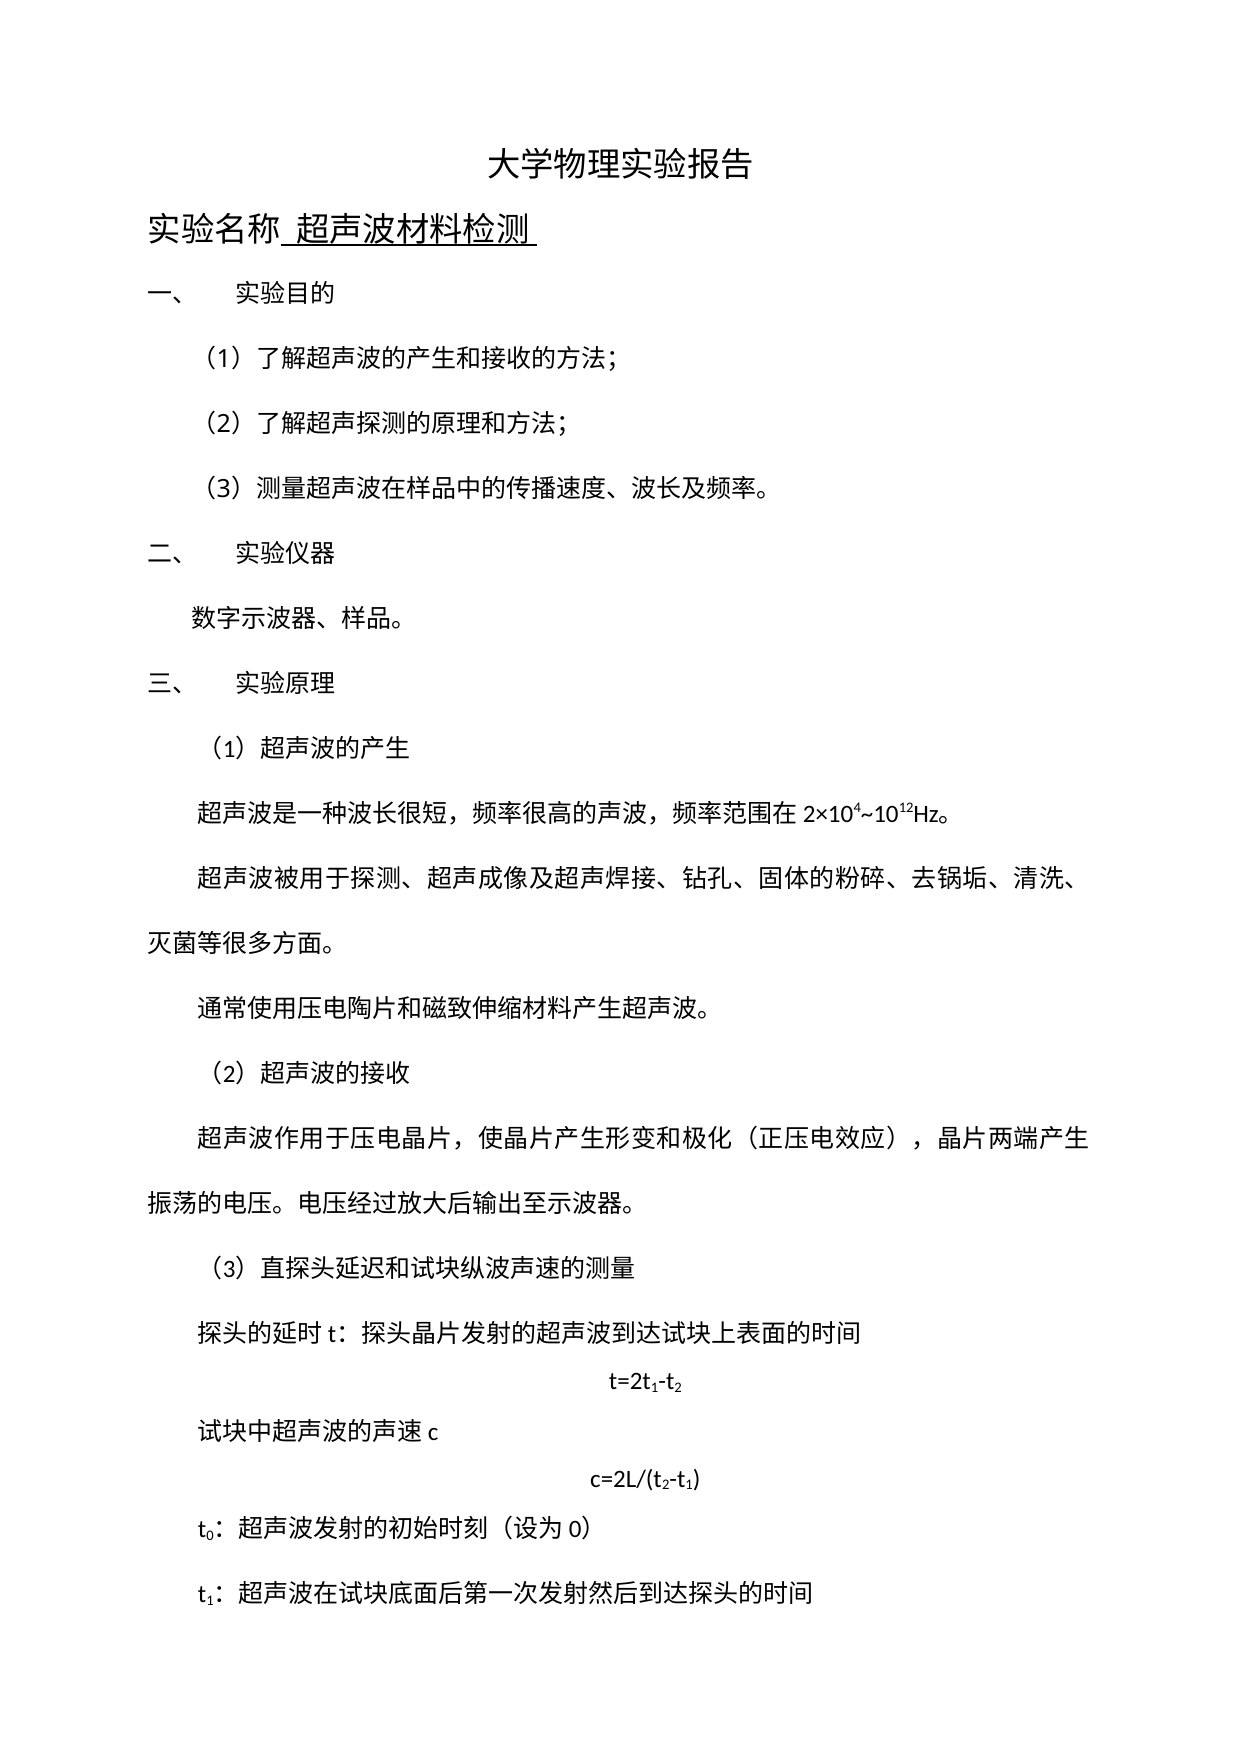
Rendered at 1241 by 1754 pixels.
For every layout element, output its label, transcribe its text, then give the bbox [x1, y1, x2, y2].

text 探头的延时t：探头晶片发射的超声波到达试块上表面的时间 [148, 1299, 1092, 1364]
text 超声波是一种波长很短，频率很高的声波，频率范围在2×104~1012Hz。 [148, 779, 1092, 844]
list （3）测量超声波在样品中的传播速度、波长及频率。 [148, 454, 1092, 519]
text （3）直探头延迟和试块纵波声速的测量 [148, 1234, 1092, 1299]
text c=2L/(t2-t1) [148, 1462, 1092, 1494]
list 实验原理 [148, 649, 1092, 714]
text t=2t1-t2 [148, 1364, 1092, 1397]
text （2）超声波的接收 [148, 1039, 1092, 1104]
list （2）了解超声探测的原理和方法； [148, 389, 1092, 454]
text 实验名称 超声波材料检测 [148, 194, 1092, 259]
list （1）了解超声波的产生和接收的方法； [148, 324, 1092, 389]
text 超声波作用于压电晶片，使晶片产生形变和极化（正压电效应），晶片两端产生振荡的电压。电压经过放大后输出至示波器。 [148, 1104, 1092, 1234]
text t0：超声波发射的初始时刻（设为0） [148, 1494, 1092, 1559]
list 数字示波器、样品。 [148, 584, 1092, 649]
text 超声波被用于探测、超声成像及超声焊接、钻孔、固体的粉碎、去锅垢、清洗、灭菌等很多方面。 [148, 844, 1092, 974]
text 试块中超声波的声速c [148, 1397, 1092, 1462]
list 实验仪器 [148, 519, 1092, 584]
text 大学物理实验报告 [148, 129, 1092, 194]
list 实验目的 [148, 259, 1092, 324]
text t1：超声波在试块底面后第一次发射然后到达探头的时间 [148, 1559, 1092, 1624]
text （1）超声波的产生 [148, 714, 1092, 779]
text 通常使用压电陶片和磁致伸缩材料产生超声波。 [148, 974, 1092, 1039]
